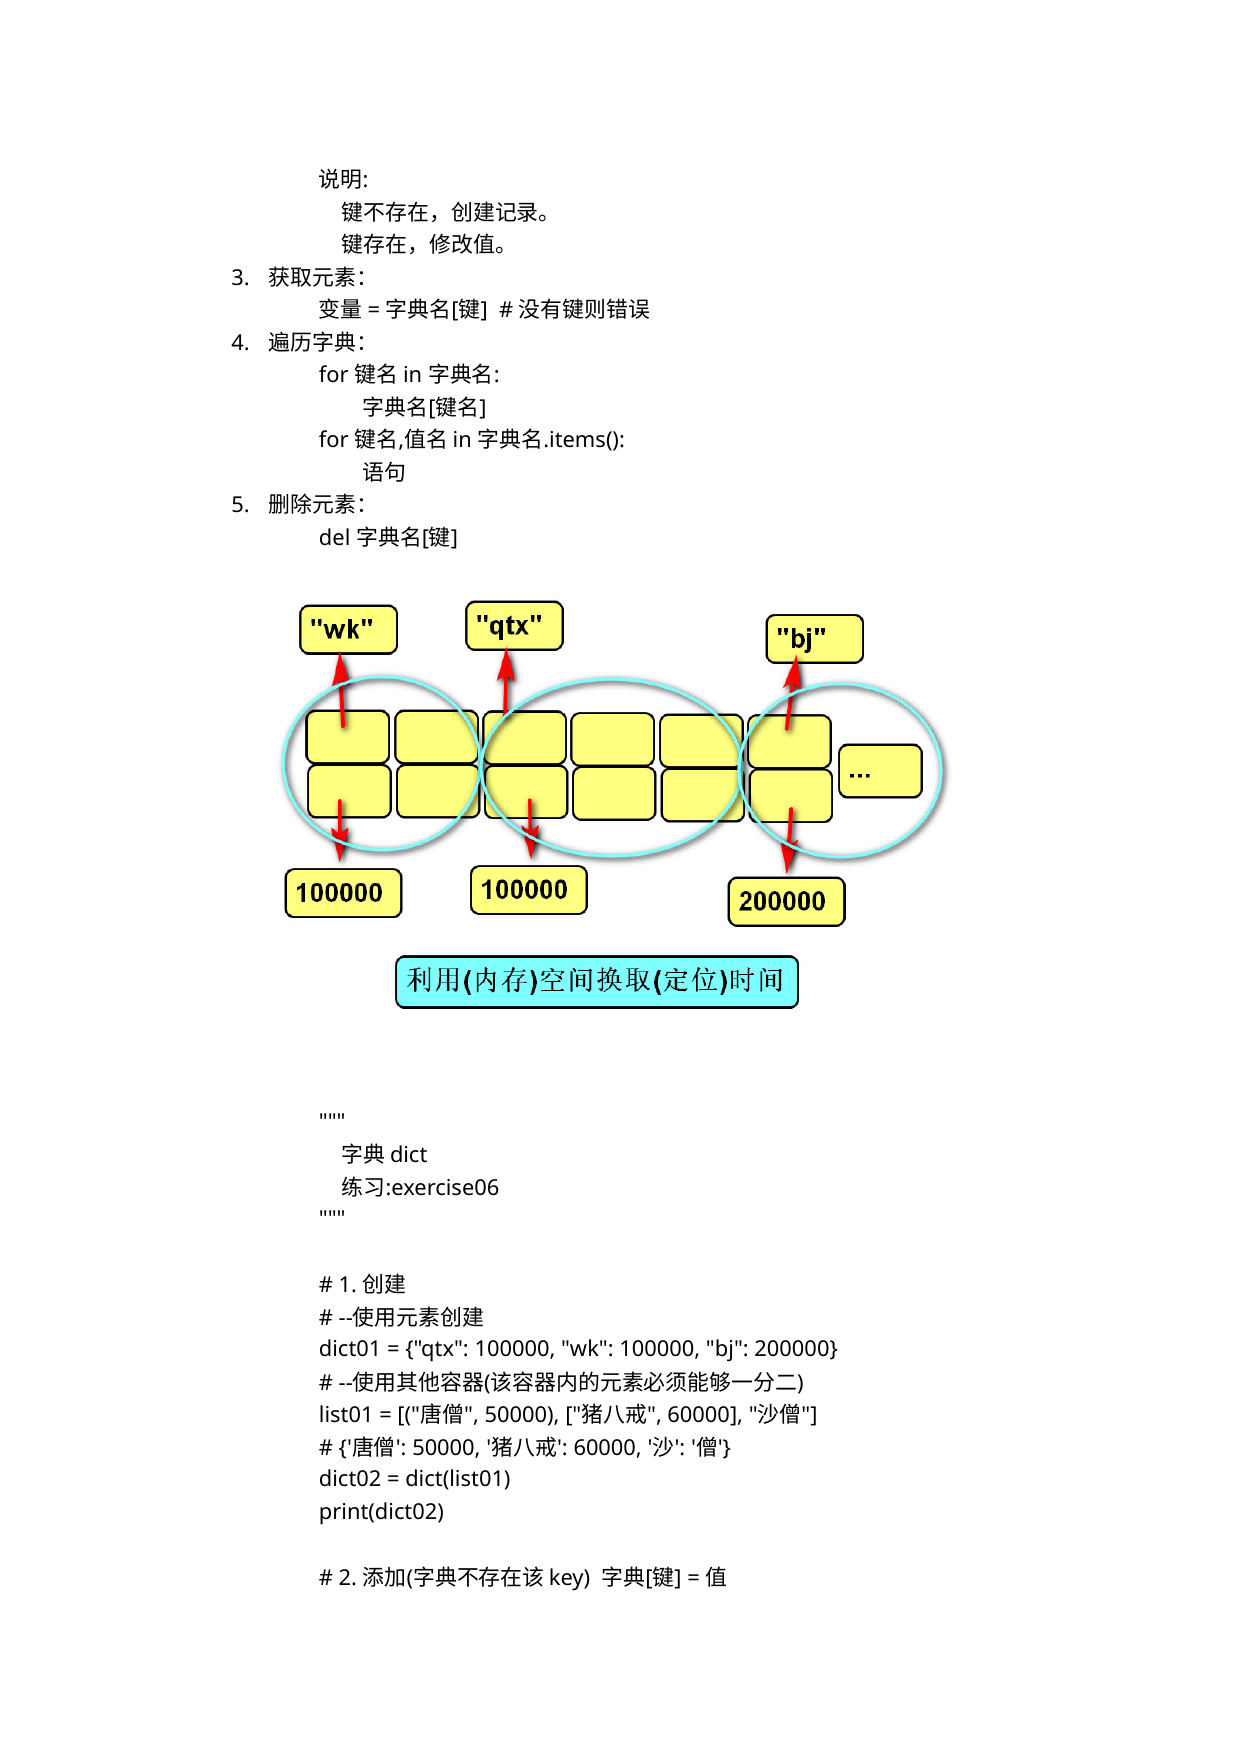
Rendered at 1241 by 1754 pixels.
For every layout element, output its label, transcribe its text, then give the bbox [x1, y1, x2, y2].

text # --使用元素创建 [275, 1299, 1053, 1332]
text 练习:exercise06 [275, 1169, 1053, 1202]
picture [254, 571, 958, 1040]
text list01 = [("唐僧", 50000), ["猪八戒", 60000], "沙僧"] [275, 1397, 1053, 1429]
text # {'唐僧': 50000, '猪八戒': 60000, '沙': '僧'} [275, 1429, 1053, 1462]
list 遍历字典： [231, 324, 1053, 357]
list 删除元素： [231, 487, 1053, 519]
text for 键名,值名 in 字典名.items(): [275, 422, 1053, 454]
text 说明: [319, 162, 1053, 194]
text """ [275, 1104, 1053, 1137]
text 字典名[键名] [275, 389, 1053, 422]
text 键不存在，创建记录。 [319, 194, 1053, 227]
text # 2. 添加(字典不存在该key) 字典[键] = 值 [275, 1559, 1053, 1592]
text dict01 = {"qtx": 100000, "wk": 100000, "bj": 200000} [275, 1332, 1053, 1364]
text 键存在，修改值。 [319, 227, 1053, 259]
text print(dict02) [275, 1494, 1053, 1527]
text 字典dict [275, 1137, 1053, 1169]
text """ [275, 1202, 1053, 1234]
text for 键名 in 字典名: [275, 357, 1053, 389]
text # --使用其他容器(该容器内的元素必须能够一分二) [275, 1364, 1053, 1397]
text 变量 = 字典名[键] # 没有键则错误 [275, 292, 1053, 324]
text 语句 [362, 454, 1053, 487]
list 获取元素： [231, 259, 1053, 292]
text del 字典名[键] [275, 519, 1053, 552]
text # 1. 创建 [275, 1267, 1053, 1299]
text dict02 = dict(list01) [275, 1462, 1053, 1494]
